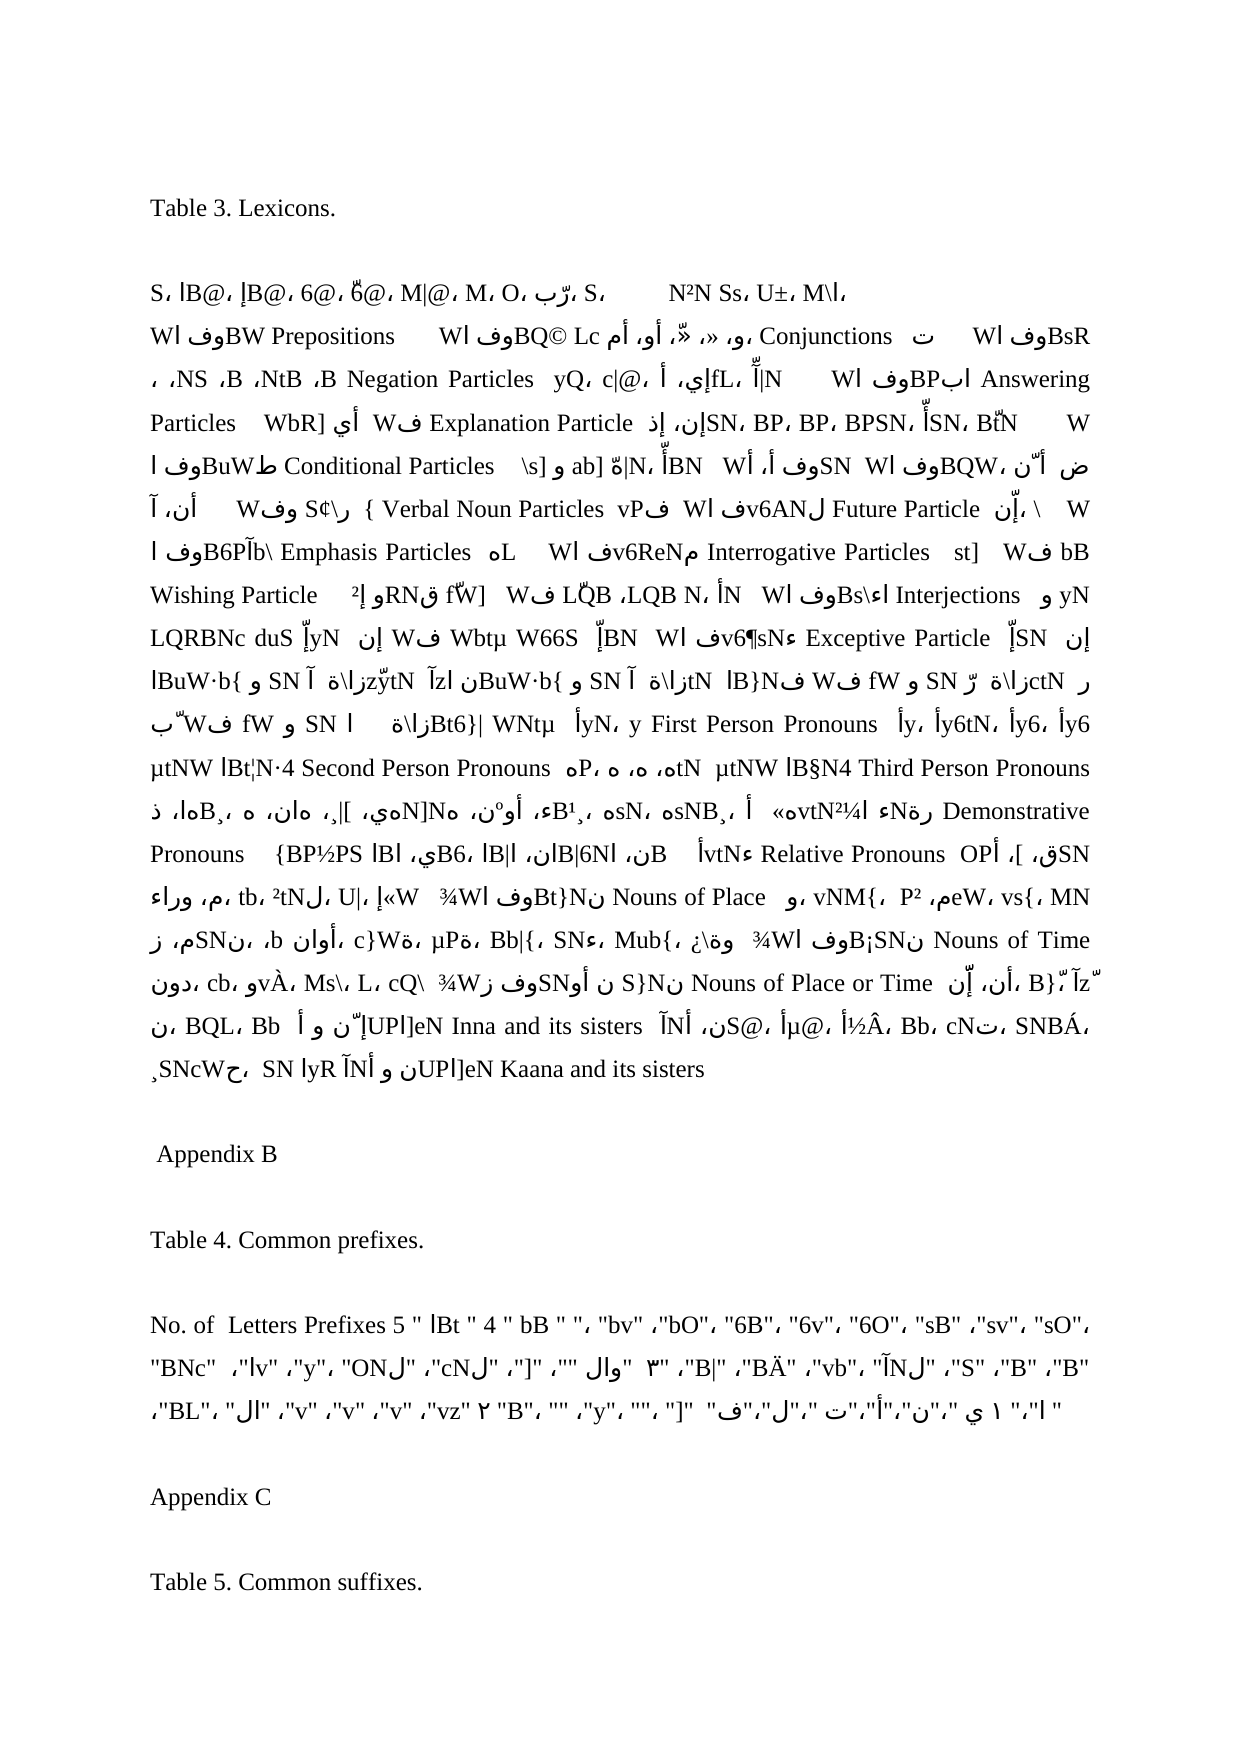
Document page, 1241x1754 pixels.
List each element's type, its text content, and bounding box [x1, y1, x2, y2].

text No. of Letters Prefixes 5 " اBt " 4 " bB " "، "bv" ،"bO"، "6B"، "6v"، "6O"، "sB" ،"sv"، "sO"، "BNc" ،"اv" ،"y"، "ONل" ،"cNل" ،"]" ،" " ٣ "وال" ،"B|" ،"BÄ" ،"vb"، "آNل" ،"S" ،"B" ،"B" ،"BL"، "ال" ،"v" ،"v" ،"v" ،"vz" ٢ "B"، "" ،"y"، " "، "]" "ا"،" ١ ي "،"ن"،"أ"،"ت "،"ل"،"ف " [150, 1310, 1090, 1425]
text Table 3. Lexicons. [150, 193, 1090, 222]
text Appendix B [150, 1139, 1090, 1168]
text Wوف اBW Prepositions Wوف اBQ© Lc و، «، «ّ، أو، أم، Conjunctions ت Wوف اBsR ، ،NS ،B ،NtB ،B Negation Particles yQ، c|@، إي، أfL، آّ|N Wوف اBPاب Answering Particles WbR] أي Wف Explanation Particle إن، إذSN، BP، BP، BPSN، أّSN، BّtN Wوف اBuWط Conditional Particles  \s] و ab] هّ|N، أّBN Wوف أ، أSN Wوف اBQWض أ ّن ، أن، آ Wوف S¢\ر { Verbal Noun Particles vPف Wف اv6ANل Future Particle إّن، \ Wوف اB6Pآb\ Emphasis Particles هL Wف اv6ReNم Interrogative Particles st] Wف bB Wishing Particle و إ²RNق fّW] Wف LّQB ،LQB N، أ N Wوف اBs\اء Interjections و yN LQRBNc duS إّyN إن Wف Wbtµ W66S إّBN Wف اv6¶sNء Exceptive Particle إّSN إن اBuW·b{ و SN زا\ة آzّytN آzن اBuW·b{ و SN زا\ة آtN اB}Nف Wف fW و SN زا\ة رّctN ر ّب Wف fW و SN زا\ة اBt6}| WNtµ أyN، y First Person Pronouns أy، أy6tN، أy6، أy6 µtNW اBt¦N·4 Second Person Pronouns هP، ه، ه، هtN µtNW اB§N4 Third Person Pronouns ها، ذB¸، هي، ]|¸، هان، هN]Nن، هºء، أوB¹¸، هsN، هsNB¸، ه» أvtNء ا¼²Nرة Demonstrative Pronouns {BP½PS اBي، اB6، اB|ان، اB|6Nن، اB  أvtNء Relative Pronouns OPق، ]، أSNم، وراء، tb، ²tNل، U|، إ«W ¾Wوف اBt}Nن Nouns of Place و، vNM{، Pم، ²eW، vs{، MNم، زSNن، ،b أوان، c}Wة، µPة، Bb|{، SNء، Mub{، ¿\وة ¾Wوف اB¡SNن Nouns of Time دون، cb، وvÀ، Ms\، L، cQ\ ¾Wوف زSNن أو S}Nن Nouns of Place or Time أن، إّّن، B}ّ، آzّن، BQL، Bb إ ّن و أUPا]eN Inna and its sisters آNن، أS@، أµ@، أ½Â، Bb، cNت، SNBÁ، ¸SNcWح، SN اyR آNن و أUPا]eN Kaana and its sisters [150, 321, 1090, 1083]
text Appendix C [150, 1482, 1090, 1511]
text S، اB@، إB@، 6@، ّ6@، M|@، M، O، رّب، S، N²N Ss، U±، M\ا، [150, 278, 1090, 307]
text Table 5. Common suffixes. [150, 1567, 1090, 1596]
text Table 4. Common prefixes. [150, 1225, 1090, 1253]
